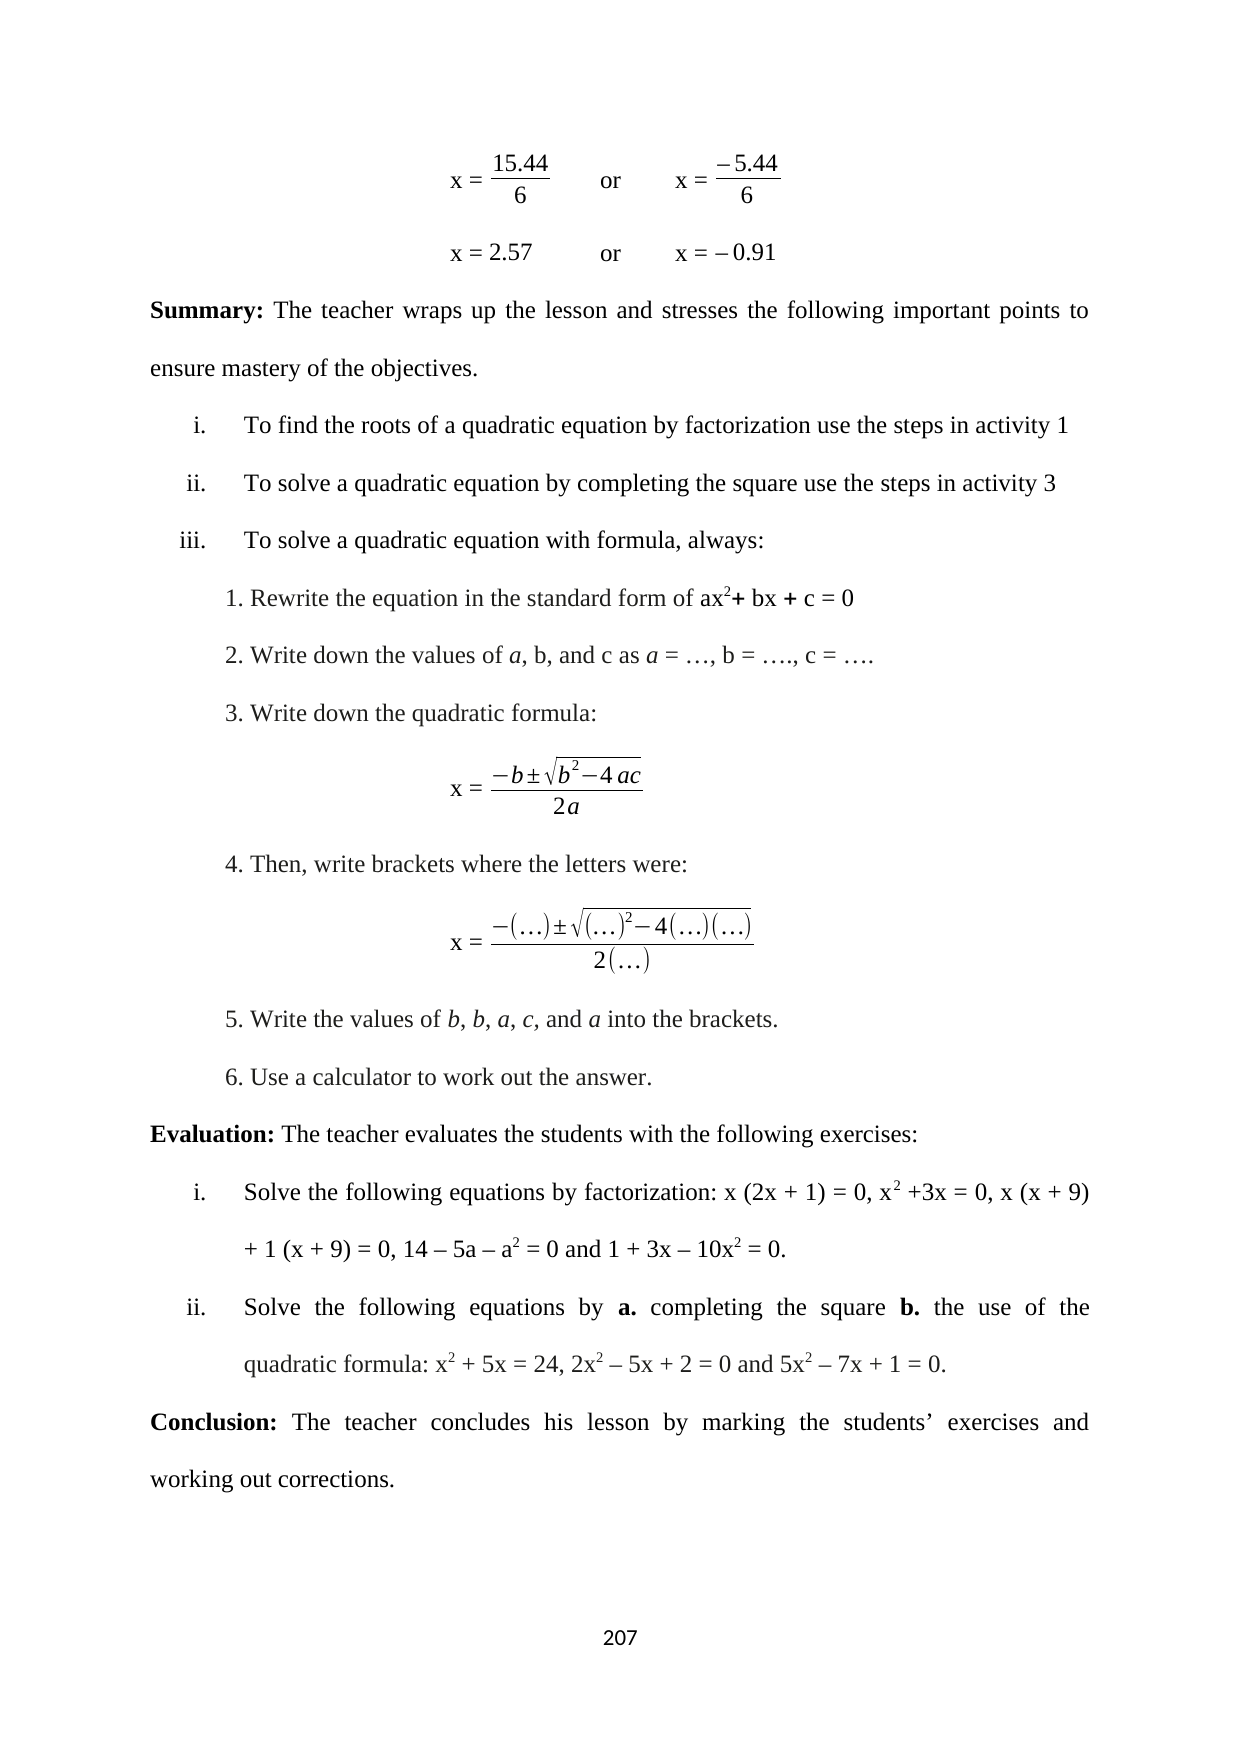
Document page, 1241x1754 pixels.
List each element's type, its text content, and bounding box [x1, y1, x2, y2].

text x = or x = [375, 238, 1090, 266]
list Solve the following equations by factorization: x (2x + 1) = 0, x2 +3x = 0, x (x + 9) + 1 (x + 9) = 0, 14 – 5a – a2 = 0 and 1 + 3x – 10x2 = 0. [206, 1177, 1090, 1263]
text x = [375, 755, 1090, 820]
text 6. Use a calculator to work out the answer. [225, 1062, 1090, 1091]
text x = [375, 906, 1090, 976]
text Summary: The teacher wraps up the lesson and stresses the following important points to ensure mastery of the objectives. [150, 295, 1090, 381]
text 3. Write down the quadratic formula: [225, 698, 1090, 726]
text 4. Then, write brackets where the letters were: [225, 849, 1090, 878]
list To find the roots of a quadratic equation by factorization use the steps in activity 1 [206, 410, 1090, 439]
text Conclusion: The teacher concludes his lesson by marking the students’ exercises and working out corrections. [150, 1407, 1090, 1493]
text 1. Rewrite the equation in the standard form of ax2 bx c = 0 [225, 583, 1090, 611]
text 2. Write down the values of a, b, and c as a = …, b = …., c = …. [225, 640, 1090, 669]
text 5. Write the values of b, b, a, c, and a into the brackets. [225, 1004, 1090, 1033]
text Evaluation: The teacher evaluates the students with the following exercises: [150, 1119, 1090, 1148]
list Solve the following equations by a. completing the square b. the use of the quadratic formula: x2 + 5x = 24, 2x2 – 5x + 2 = 0 and 5x2 – 7x + 1 = 0. [206, 1292, 1090, 1378]
list To solve a quadratic equation by completing the square use the steps in activity 3 [206, 468, 1090, 496]
list To solve a quadratic equation with formula, always: [206, 525, 1090, 554]
text x = or x = [375, 150, 1090, 209]
